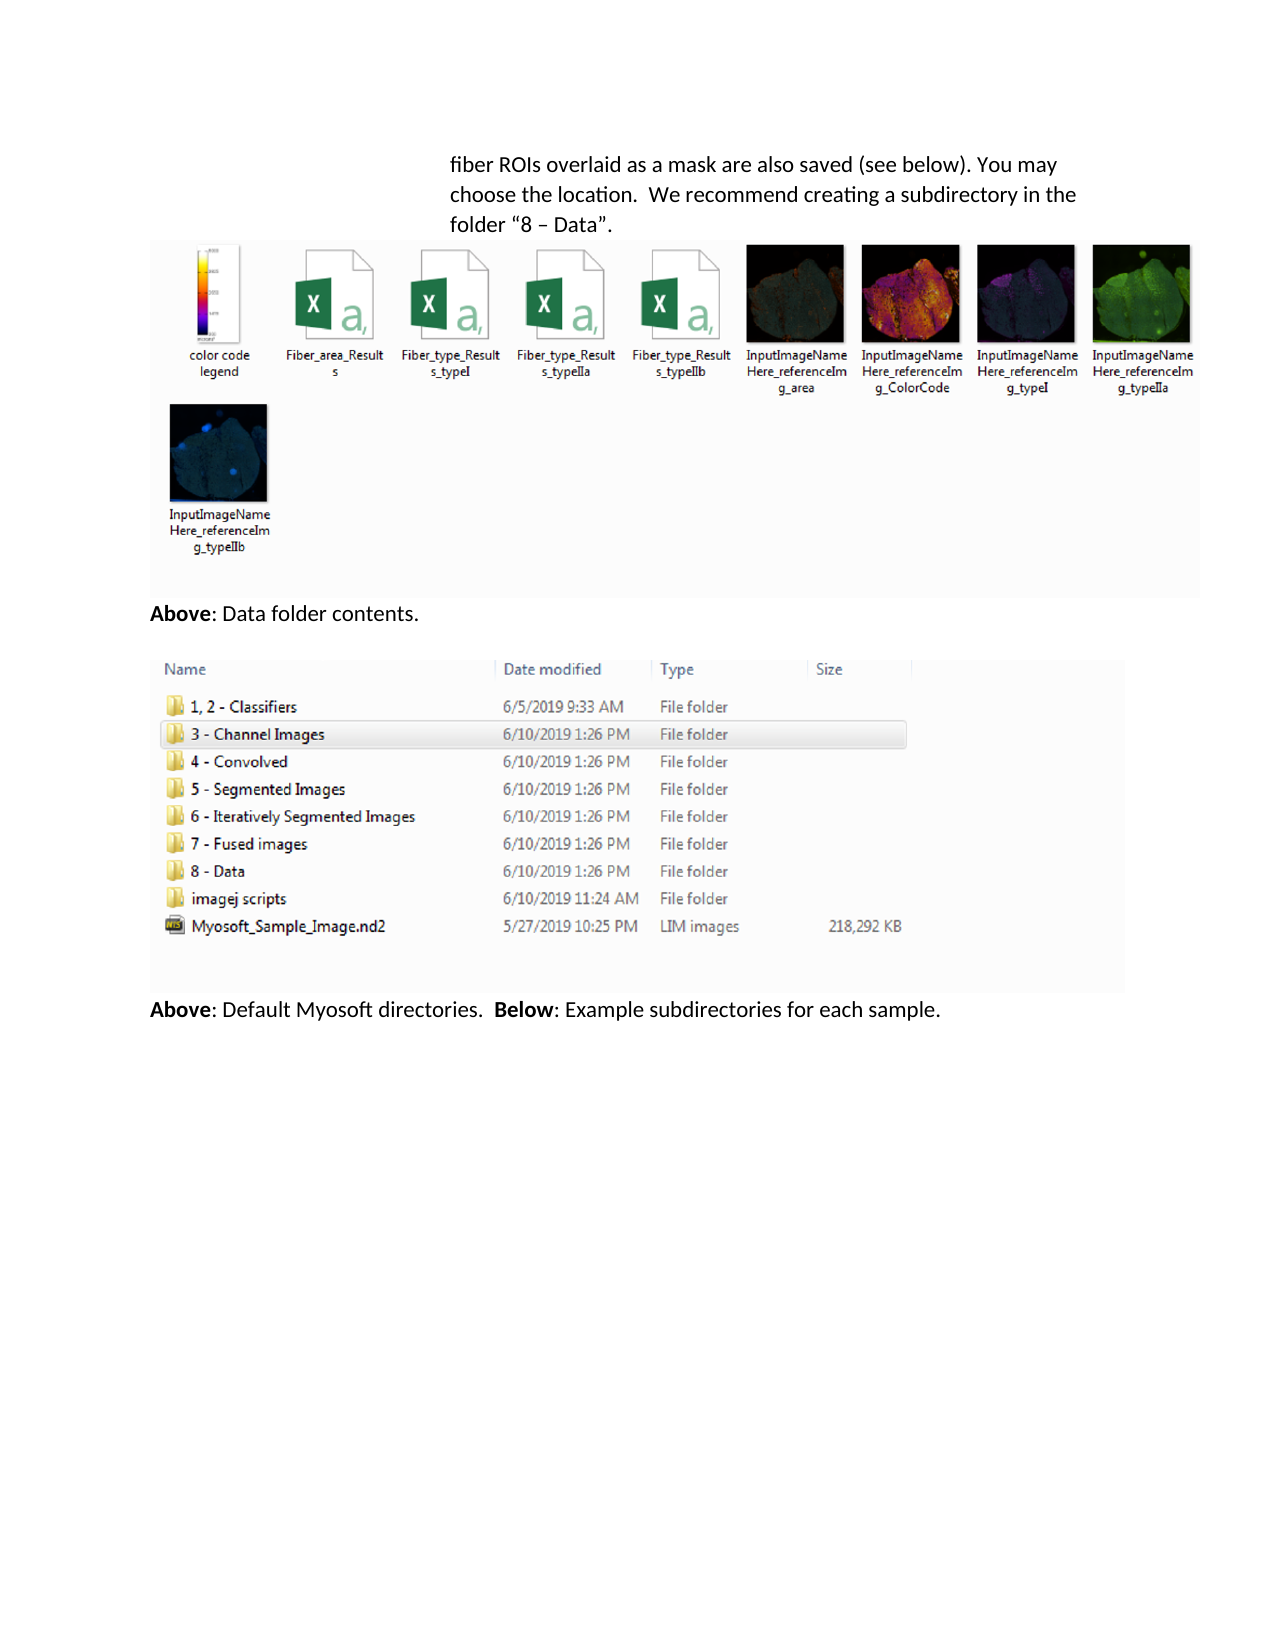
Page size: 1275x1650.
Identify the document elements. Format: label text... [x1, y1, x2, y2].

list Above: Data folder contents. [150, 598, 1125, 627]
picture [150, 660, 1125, 993]
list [412, 150, 1125, 238]
picture [150, 240, 1200, 598]
list Above: Default Myosoft directories. Below: Example subdirectories for each sample. [150, 995, 1125, 1023]
